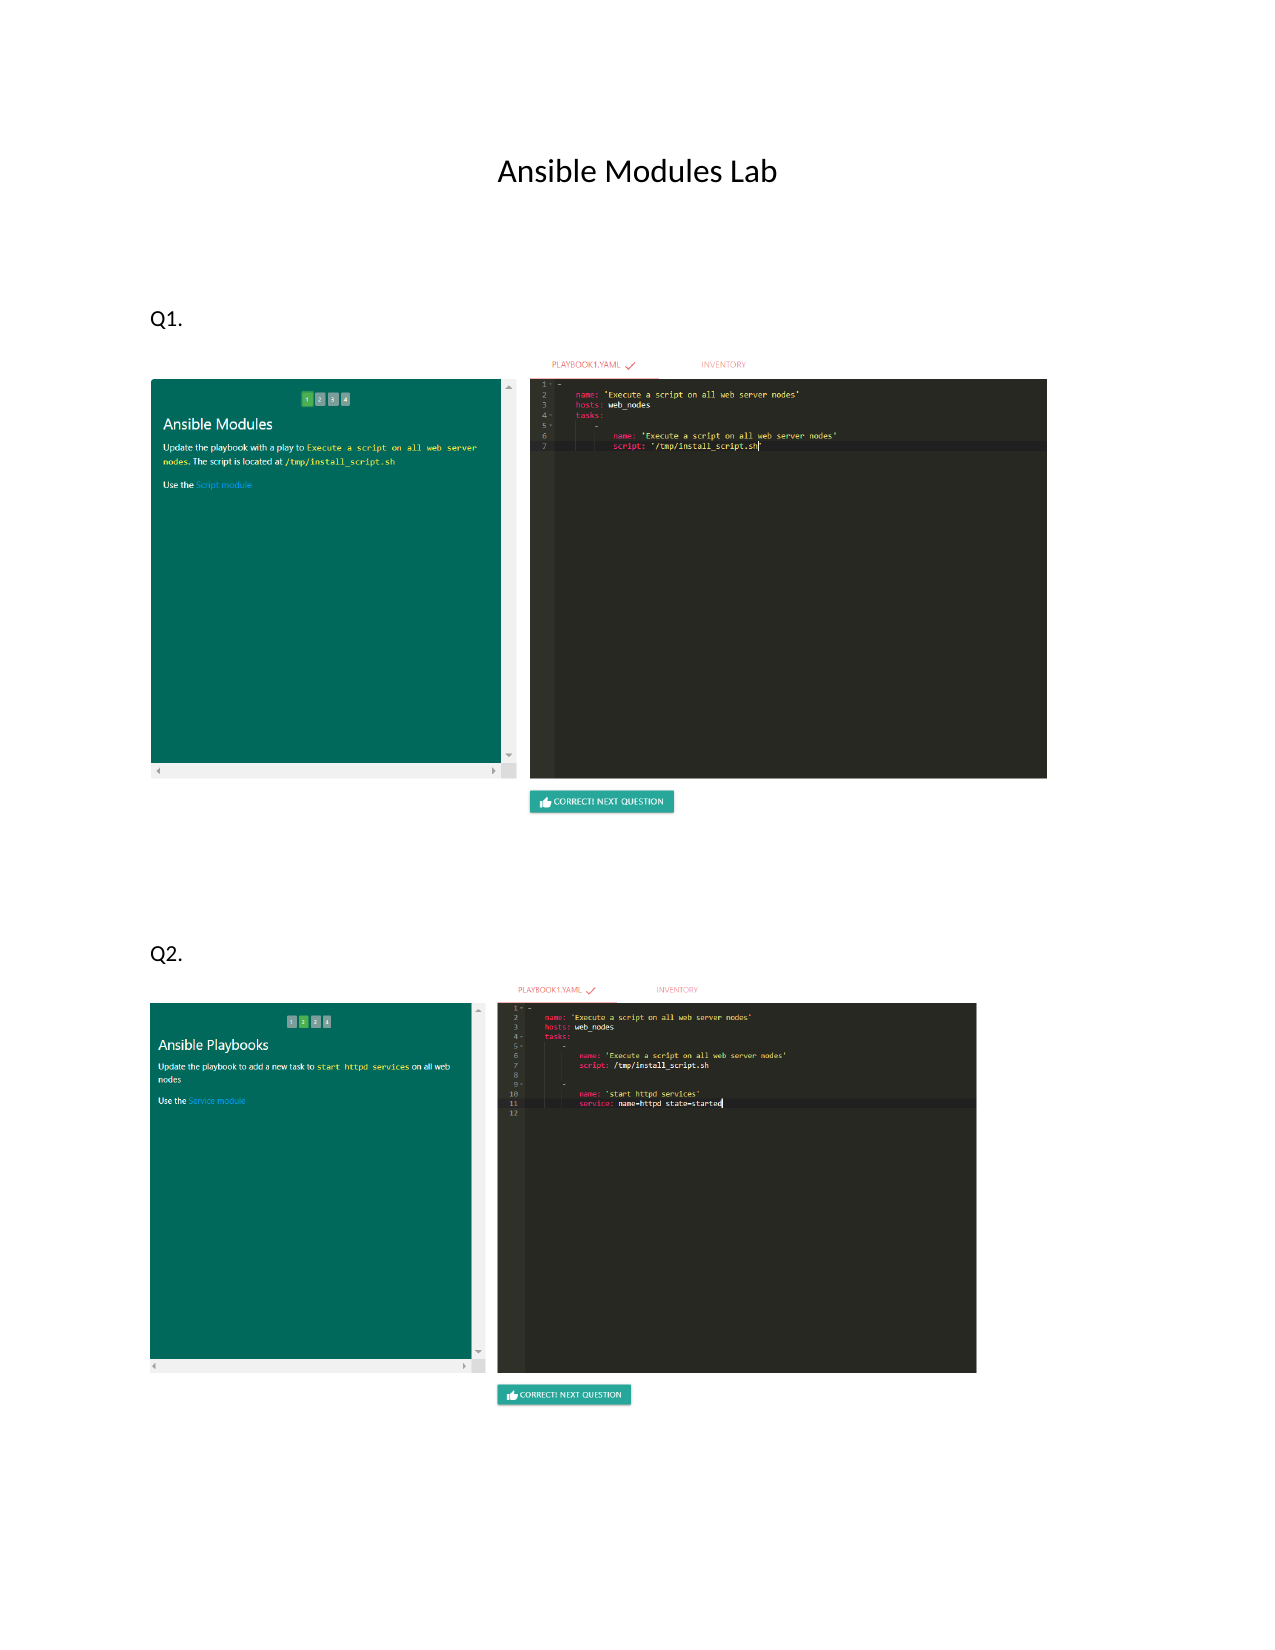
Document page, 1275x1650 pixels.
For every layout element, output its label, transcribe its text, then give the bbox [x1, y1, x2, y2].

text Q2. [150, 939, 1125, 967]
text Q1. [150, 304, 1125, 332]
picture [150, 351, 1125, 826]
text Ansible Modules Lab [150, 150, 1125, 191]
picture [150, 985, 1125, 1424]
